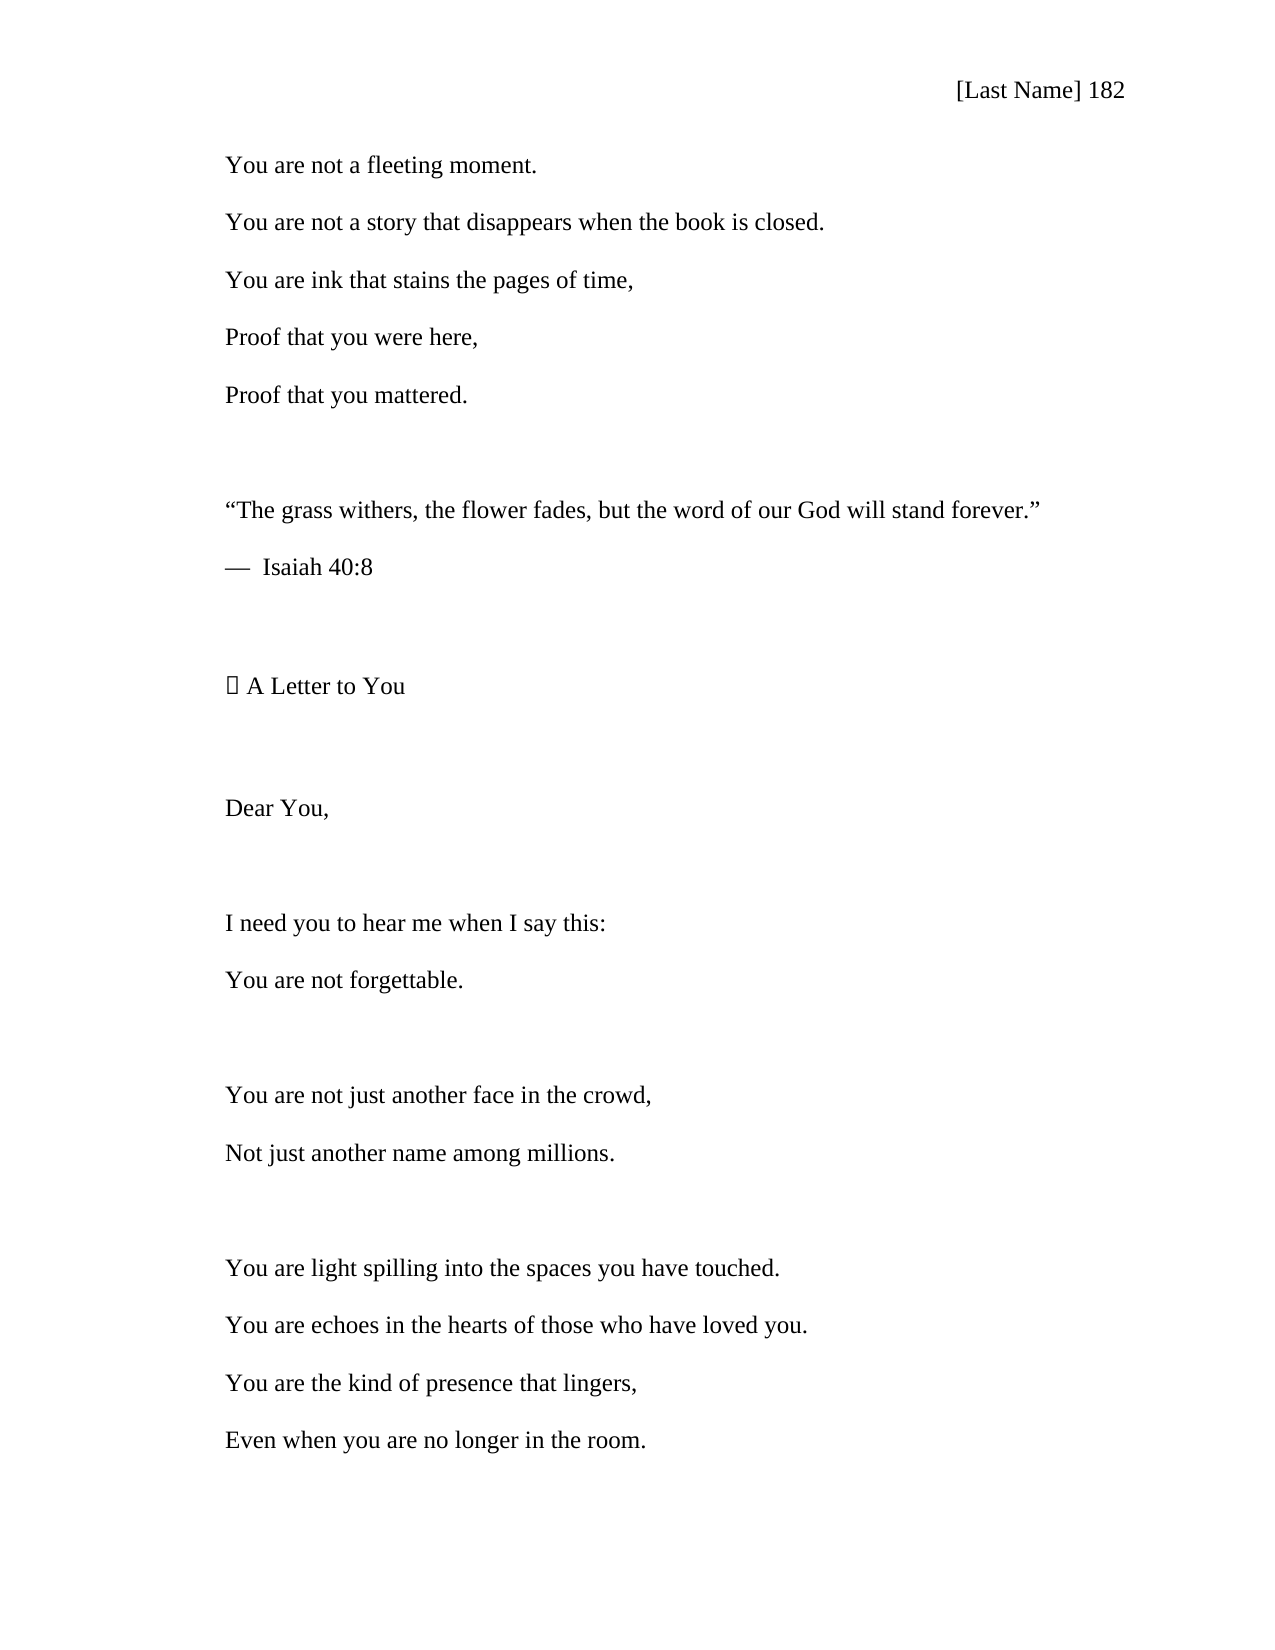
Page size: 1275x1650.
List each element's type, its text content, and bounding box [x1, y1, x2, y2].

text You are ink that stains the pages of time, [150, 265, 1125, 294]
text Even when you are no longer in the room. [150, 1426, 1125, 1454]
text You are not forgettable. [150, 966, 1125, 994]
text You are not a fleeting moment. [150, 150, 1125, 179]
text “The grass withers, the flower fades, but the word of our God will stand forever.” [150, 495, 1125, 524]
text You are the kind of presence that lingers, [150, 1368, 1125, 1397]
text A Letter to You [150, 667, 1125, 702]
text Proof that you were here, [150, 322, 1125, 351]
text You are echoes in the hearts of those who have loved you. [150, 1311, 1125, 1339]
text You are light spilling into the spaces you have touched. [150, 1253, 1125, 1282]
text You are not a story that disappears when the book is closed. [150, 207, 1125, 236]
text Proof that you mattered. [150, 380, 1125, 409]
text Not just another name among millions. [150, 1138, 1125, 1167]
text You are not just another face in the crowd, [150, 1081, 1125, 1109]
text I need you to hear me when I say this: [150, 908, 1125, 937]
text Dear You, [150, 793, 1125, 822]
list Isaiah 40:8 [225, 552, 1125, 581]
